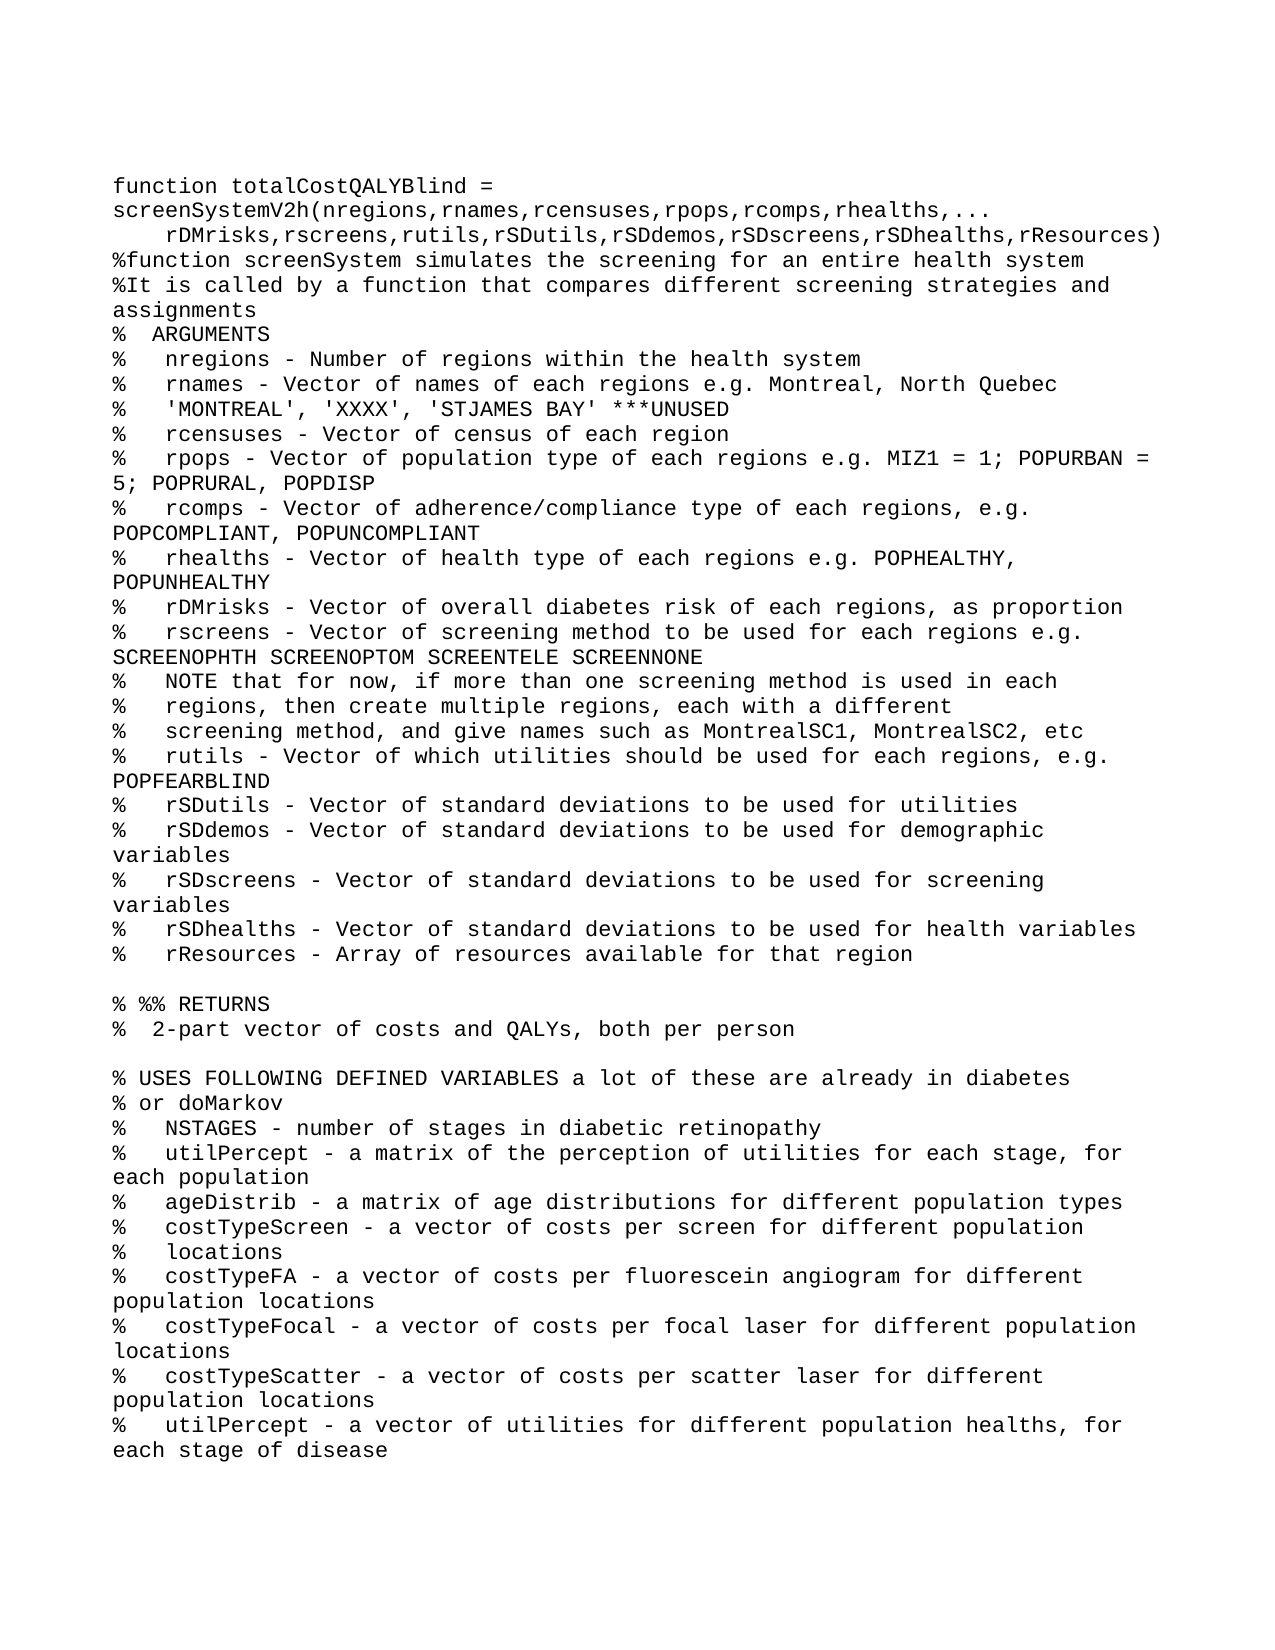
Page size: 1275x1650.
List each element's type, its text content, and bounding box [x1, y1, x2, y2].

text %function screenSystem simulates the screening for an entire health system [112, 249, 1163, 274]
text % rutils - Vector of which utilities should be used for each regions, e.g. POPFEARBLIND [112, 745, 1163, 794]
text % costTypeFA - a vector of costs per fluorescein angiogram for different population locations [112, 1266, 1163, 1315]
text % rResources - Array of resources available for that region [112, 943, 1163, 968]
text % rSDdemos - Vector of standard deviations to be used for demographic variables [112, 819, 1163, 869]
text % NSTAGES - number of stages in diabetic retinopathy [112, 1117, 1163, 1142]
text % rnames - Vector of names of each regions e.g. Montreal, North Quebec [112, 373, 1163, 398]
text % regions, then create multiple regions, each with a different [112, 695, 1163, 720]
text % 'MONTREAL', 'XXXX', 'STJAMES BAY' ***UNUSED [112, 398, 1163, 423]
text % rscreens - Vector of screening method to be used for each regions e.g. SCREENOPHTH SCREENOPTOM SCREENTELE SCREENNONE [112, 621, 1163, 671]
text % rcomps - Vector of adherence/compliance type of each regions, e.g. POPCOMPLIANT, POPUNCOMPLIANT [112, 497, 1163, 547]
text % costTypeFocal - a vector of costs per focal laser for different population locations [112, 1315, 1163, 1365]
text % USES FOLLOWING DEFINED VARIABLES a lot of these are already in diabetes [112, 1067, 1163, 1092]
text % costTypeScreen - a vector of costs per screen for different population [112, 1216, 1163, 1241]
text % nregions - Number of regions within the health system [112, 348, 1163, 373]
text % or doMarkov [112, 1092, 1163, 1117]
text % rSDutils - Vector of standard deviations to be used for utilities [112, 794, 1163, 819]
text % rSDscreens - Vector of standard deviations to be used for screening variables [112, 869, 1163, 918]
text % 2-part vector of costs and QALYs, both per person [112, 1018, 1163, 1042]
text % rcensuses - Vector of census of each region [112, 423, 1163, 447]
text % rSDhealths - Vector of standard deviations to be used for health variables [112, 918, 1163, 943]
text % screening method, and give names such as MontrealSC1, MontrealSC2, etc [112, 720, 1163, 745]
text % costTypeScatter - a vector of costs per scatter laser for different population locations [112, 1365, 1163, 1414]
text % ageDistrib - a matrix of age distributions for different population types [112, 1191, 1163, 1216]
text % utilPercept - a vector of utilities for different population healths, for each stage of disease [112, 1414, 1163, 1464]
text % %% RETURNS [112, 993, 1163, 1018]
text %It is called by a function that compares different screening strategies and assignments [112, 274, 1163, 323]
text % rhealths - Vector of health type of each regions e.g. POPHEALTHY, POPUNHEALTHY [112, 547, 1163, 596]
text % locations [112, 1241, 1163, 1266]
text % rpops - Vector of population type of each regions e.g. MIZ1 = 1; POPURBAN = 5; POPRURAL, POPDISP [112, 447, 1163, 497]
text function totalCostQALYBlind = screenSystemV2h(nregions,rnames,rcensuses,rpops,rcomps,rhealths,... [112, 175, 1163, 224]
text rDMrisks,rscreens,rutils,rSDutils,rSDdemos,rSDscreens,rSDhealths,rResources) [112, 224, 1163, 249]
text % rDMrisks - Vector of overall diabetes risk of each regions, as proportion [112, 596, 1163, 621]
text % NOTE that for now, if more than one screening method is used in each [112, 671, 1163, 695]
text % utilPercept - a matrix of the perception of utilities for each stage, for each population [112, 1142, 1163, 1191]
text % ARGUMENTS [112, 323, 1163, 348]
